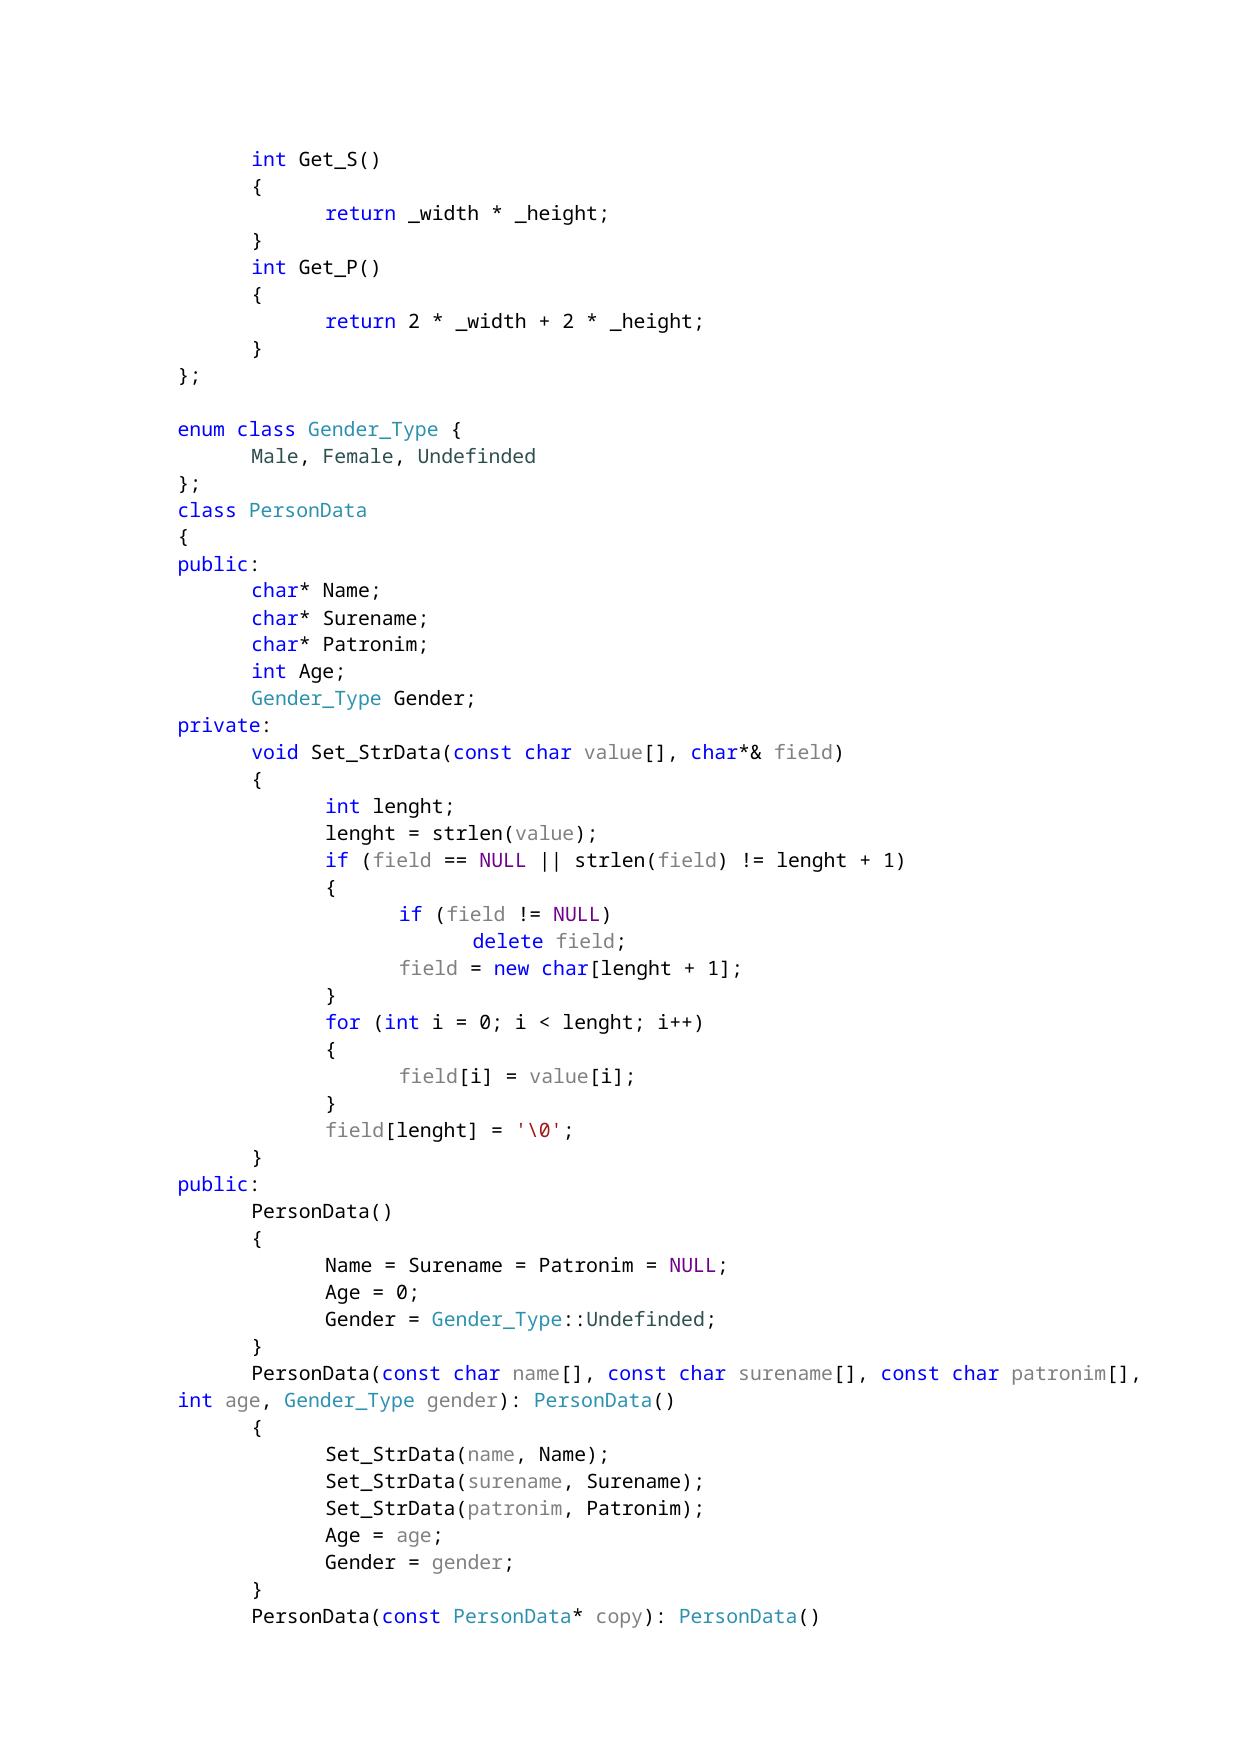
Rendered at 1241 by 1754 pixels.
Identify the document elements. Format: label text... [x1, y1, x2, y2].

text Age = age; [177, 1521, 1152, 1548]
text char* Surename; [177, 604, 1152, 631]
text { [177, 172, 1152, 199]
text { [177, 873, 1152, 901]
text }; [177, 469, 1152, 496]
text return _width * _height; [177, 199, 1152, 226]
text if (field == NULL || strlen(field) != lenght + 1) [177, 847, 1152, 873]
text Name = Surename = Patronim = NULL; [177, 1251, 1152, 1278]
text char* Patronim; [177, 631, 1152, 658]
text } [177, 1575, 1152, 1602]
text PersonData(const char name[], const char surename[], const char patronim[], int age, Gender_Type gender): PersonData() [177, 1359, 1152, 1413]
text PersonData() [177, 1197, 1152, 1224]
text int lenght; [177, 793, 1152, 819]
text Set_StrData(patronim, Patronim); [177, 1494, 1152, 1521]
text } [177, 226, 1152, 253]
text for (int i = 0; i < lenght; i++) [177, 1008, 1152, 1035]
text delete field; [177, 927, 1152, 954]
text field = new char[lenght + 1]; [177, 954, 1152, 981]
text }; [177, 361, 1152, 388]
text } [177, 981, 1152, 1008]
text { [177, 280, 1152, 307]
text if (field != NULL) [177, 901, 1152, 927]
text PersonData(const PersonData* copy): PersonData() [177, 1602, 1152, 1629]
text } [177, 1143, 1152, 1170]
text public: [177, 550, 1152, 577]
text { [177, 523, 1152, 550]
text int Get_P() [177, 253, 1152, 280]
text { [177, 766, 1152, 793]
text public: [177, 1170, 1152, 1197]
text enum class Gender_Type { [177, 415, 1152, 442]
text int Get_S() [177, 145, 1152, 172]
text } [177, 334, 1152, 361]
text Gender_Type Gender; [177, 685, 1152, 712]
text Set_StrData(name, Name); [177, 1440, 1152, 1467]
text void Set_StrData(const char value[], char*& field) [177, 739, 1152, 766]
text } [177, 1089, 1152, 1116]
text Gender = Gender_Type::Undefinded; [177, 1305, 1152, 1332]
text Set_StrData(surename, Surename); [177, 1467, 1152, 1494]
text Age = 0; [177, 1278, 1152, 1305]
text Gender = gender; [177, 1548, 1152, 1575]
text Male, Female, Undefinded [177, 442, 1152, 469]
text int Age; [177, 658, 1152, 685]
text { [177, 1224, 1152, 1251]
text } [177, 1332, 1152, 1359]
text { [177, 1413, 1152, 1440]
text return 2 * _width + 2 * _height; [177, 307, 1152, 334]
text char* Name; [177, 577, 1152, 604]
text field[i] = value[i]; [177, 1062, 1152, 1089]
text lenght = strlen(value); [177, 819, 1152, 847]
text private: [177, 712, 1152, 739]
text class PersonData [177, 496, 1152, 523]
text field[lenght] = '\0'; [177, 1116, 1152, 1143]
text { [177, 1035, 1152, 1062]
